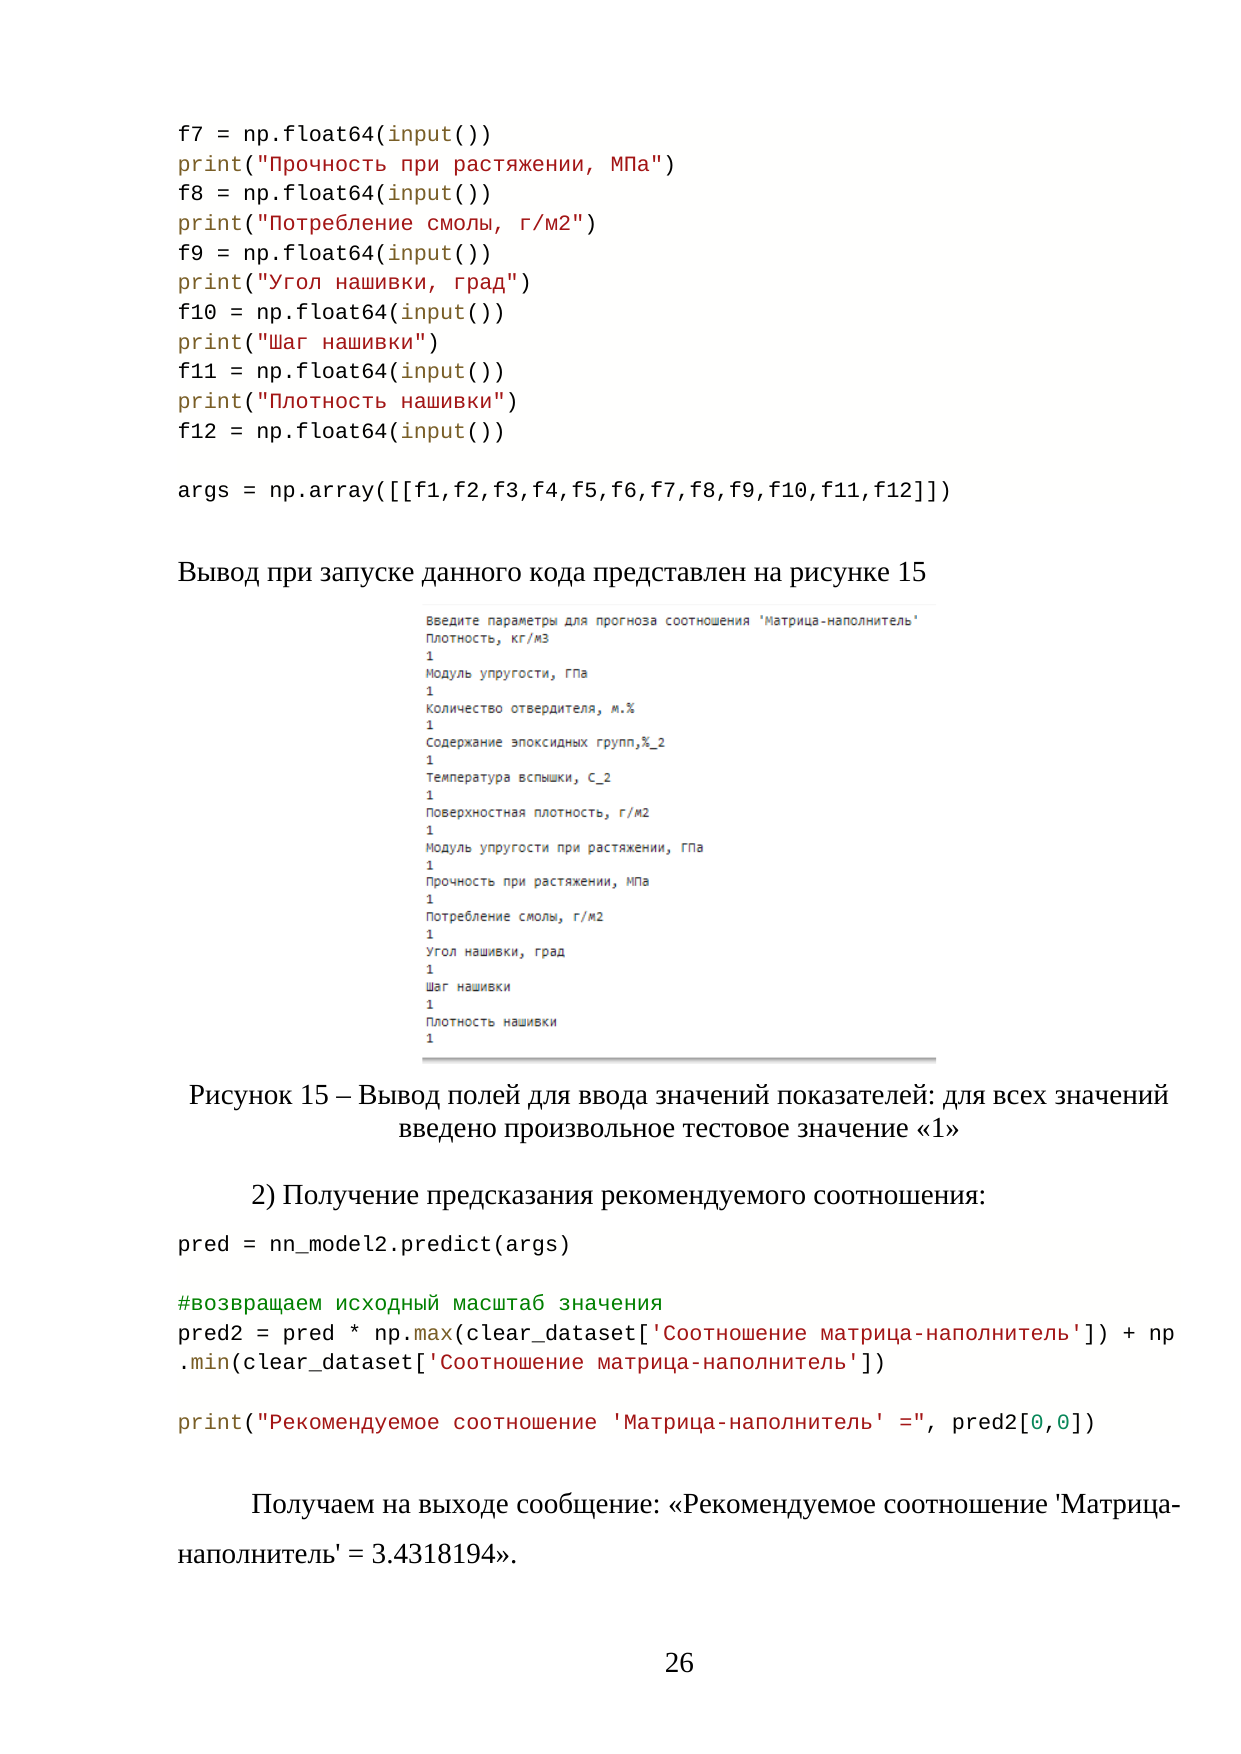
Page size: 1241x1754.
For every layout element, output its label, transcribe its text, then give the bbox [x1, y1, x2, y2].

text args = np.array([[f1,f2,f3,f4,f5,f6,f7,f8,f9,f10,f11,f12]]) [177, 474, 1181, 504]
text f9 = np.float64(input()) [177, 237, 1181, 267]
text print("Прочность при растяжении, МПа") [177, 148, 1181, 177]
text 2) Получение предсказания рекомендуемого соотношения: [177, 1177, 1181, 1211]
text print("Рекомендуемое соотношение 'Матрица-наполнитель' =", pred2[0,0]) [177, 1406, 1181, 1436]
text #возвращаем исходный масштаб значения [177, 1287, 1181, 1317]
text print("Угол нашивки, град") [177, 267, 1181, 296]
text pred = nn_model2.predict(args) [177, 1228, 1181, 1257]
text print("Плотность нашивки") [177, 385, 1181, 415]
text f12 = np.float64(input()) [177, 415, 1181, 445]
text Вывод при запуске данного кода представлен на рисунке 15 [177, 554, 1181, 588]
text f11 = np.float64(input()) [177, 356, 1181, 385]
text f7 = np.float64(input()) [177, 118, 1181, 148]
text print("Шаг нашивки") [177, 326, 1181, 356]
text print("Потребление смолы, г/м2") [177, 207, 1181, 237]
text Рисунок 15 – Вывод полей для ввода значений показателей: для всех значений введено произвольное тестовое значение «1» [177, 1077, 1181, 1144]
text f10 = np.float64(input()) [177, 296, 1181, 326]
text pred2 = pred * np.max(clear_dataset['Соотношение матрица-наполнитель']) + np.min(clear_dataset['Соотношение матрица-наполнитель']) [177, 1317, 1181, 1376]
list Получаем на выходе сообщение: «Рекомендуемое соотношение 'Матрица-наполнитель' = 3.4318194». [177, 1486, 1181, 1570]
text f8 = np.float64(input()) [177, 177, 1181, 207]
